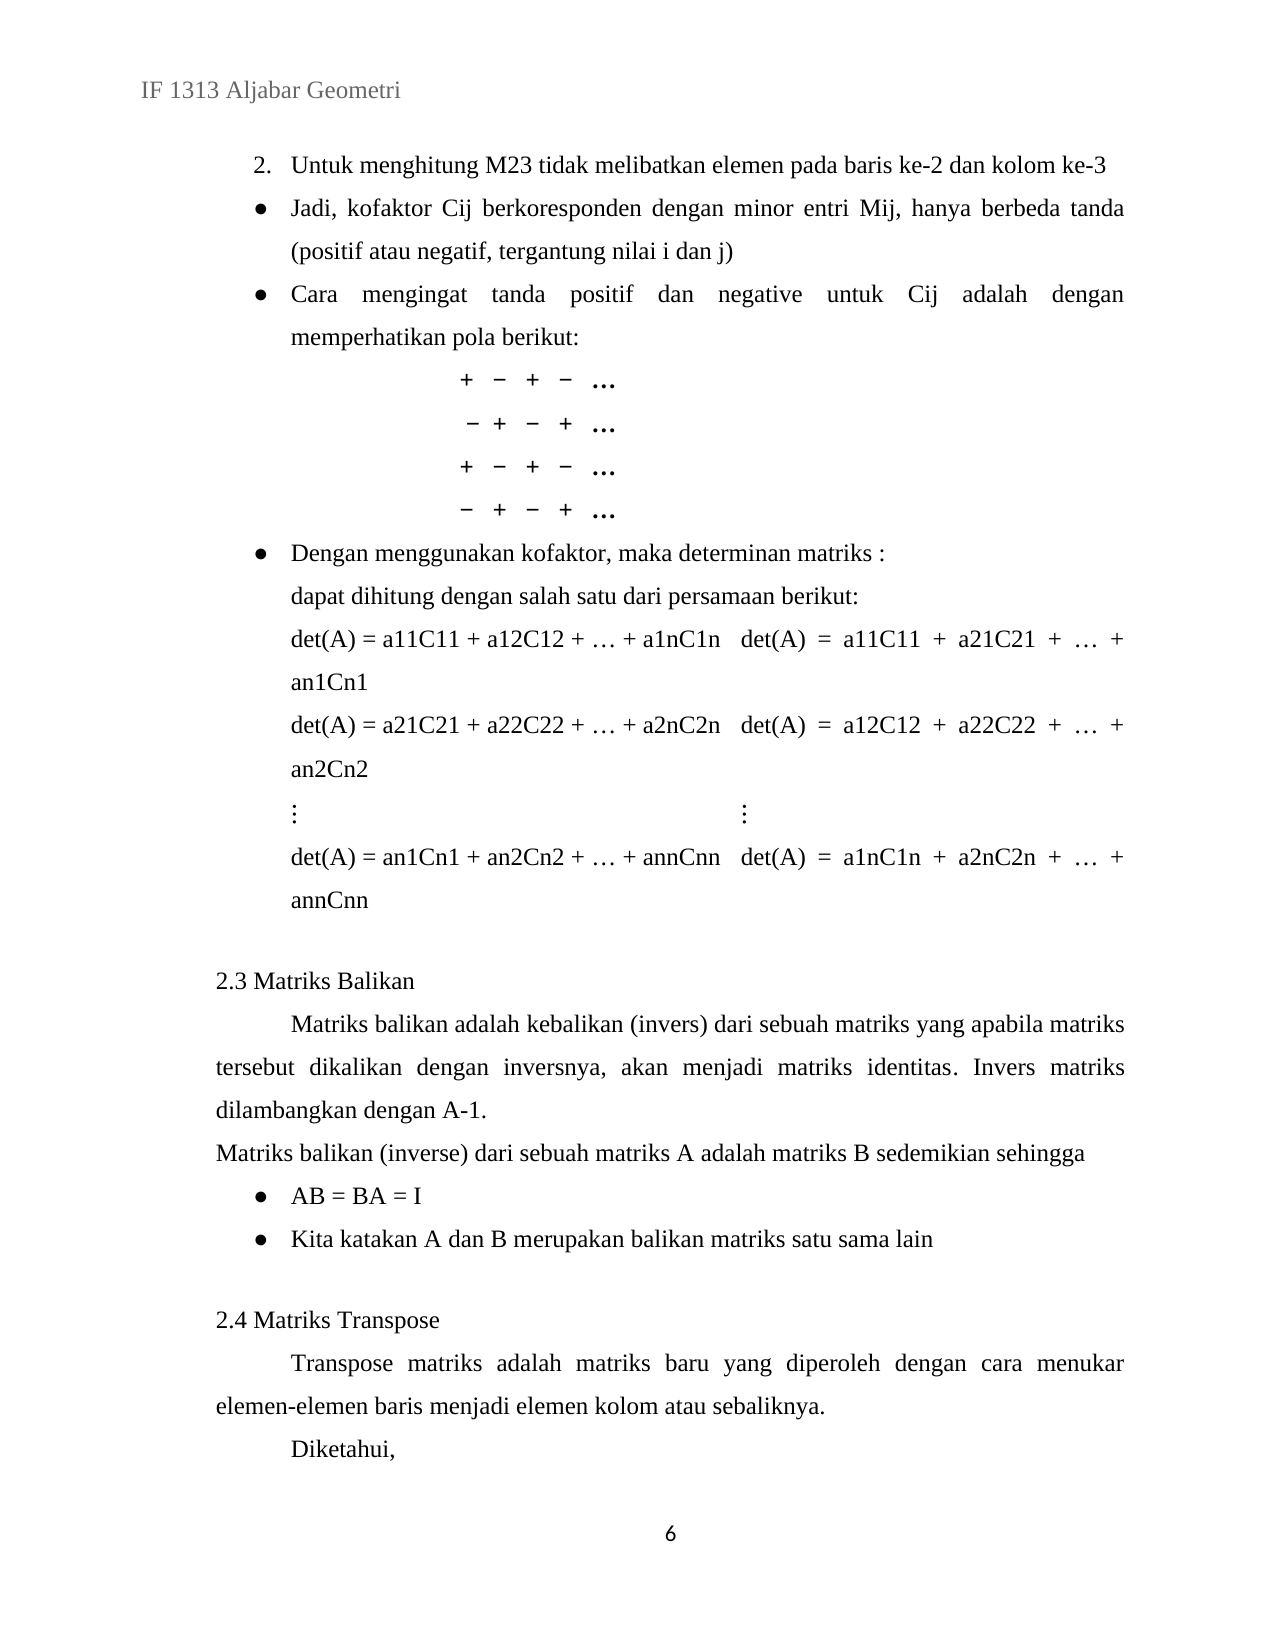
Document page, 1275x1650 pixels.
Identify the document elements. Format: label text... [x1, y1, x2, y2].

subtitle 2.3 Matriks Balikan [216, 966, 1125, 994]
list Untuk menghitung M23 tidak melibatkan elemen pada baris ke-2 dan kolom ke-3 [253, 150, 1125, 179]
list Dengan menggunakan kofaktor, maka determinan matriks : [253, 538, 1125, 567]
text Transpose matriks adalah matriks baru yang diperoleh dengan cara menukar elemen-elemen baris menjadi elemen kolom atau sebaliknya. [216, 1348, 1125, 1420]
text Matriks balikan (inverse) dari sebuah matriks A adalah matriks B sedemikian sehingga [216, 1138, 1125, 1167]
text det(A) = an1Cn1 + an2Cn2 + … + annCnn det(A) = a1nC1n + a2nC2n + … + annCnn [291, 842, 1125, 914]
text det(A) = a11C11 + a12C12 + … + a1nC1n det(A) = a11C11 + a21C21 + … + an1Cn1 [291, 624, 1125, 696]
text Matriks balikan adalah kebalikan (invers) dari sebuah matriks yang apabila matriks tersebut dikalikan dengan inversnya, akan menjadi matriks identitas. Invers matriks dilambangkan dengan A-1. [216, 1009, 1125, 1124]
list Jadi, kofaktor Cij berkoresponden dengan minor entri Mij, hanya berbeda tanda (positif atau negatif, tergantung nilai i dan j) [253, 193, 1125, 265]
text dapat dihitung dengan salah satu dari persamaan berikut: [291, 581, 1125, 610]
list Kita katakan A dan B merupakan balikan matriks satu sama lain [253, 1224, 1125, 1253]
text Diketahui, [291, 1434, 1125, 1463]
subtitle 2.4 Matriks Transpose [216, 1305, 1125, 1334]
text det(A) = a21C21 + a22C22 + … + a2nC2n det(A) = a12C12 + a22C22 + … + an2Cn2 [291, 711, 1125, 782]
list Cara mengingat tanda positif dan negative untuk Cij adalah dengan memperhatikan pola berikut: [253, 279, 1125, 351]
list AB = BA = I [253, 1181, 1125, 1210]
